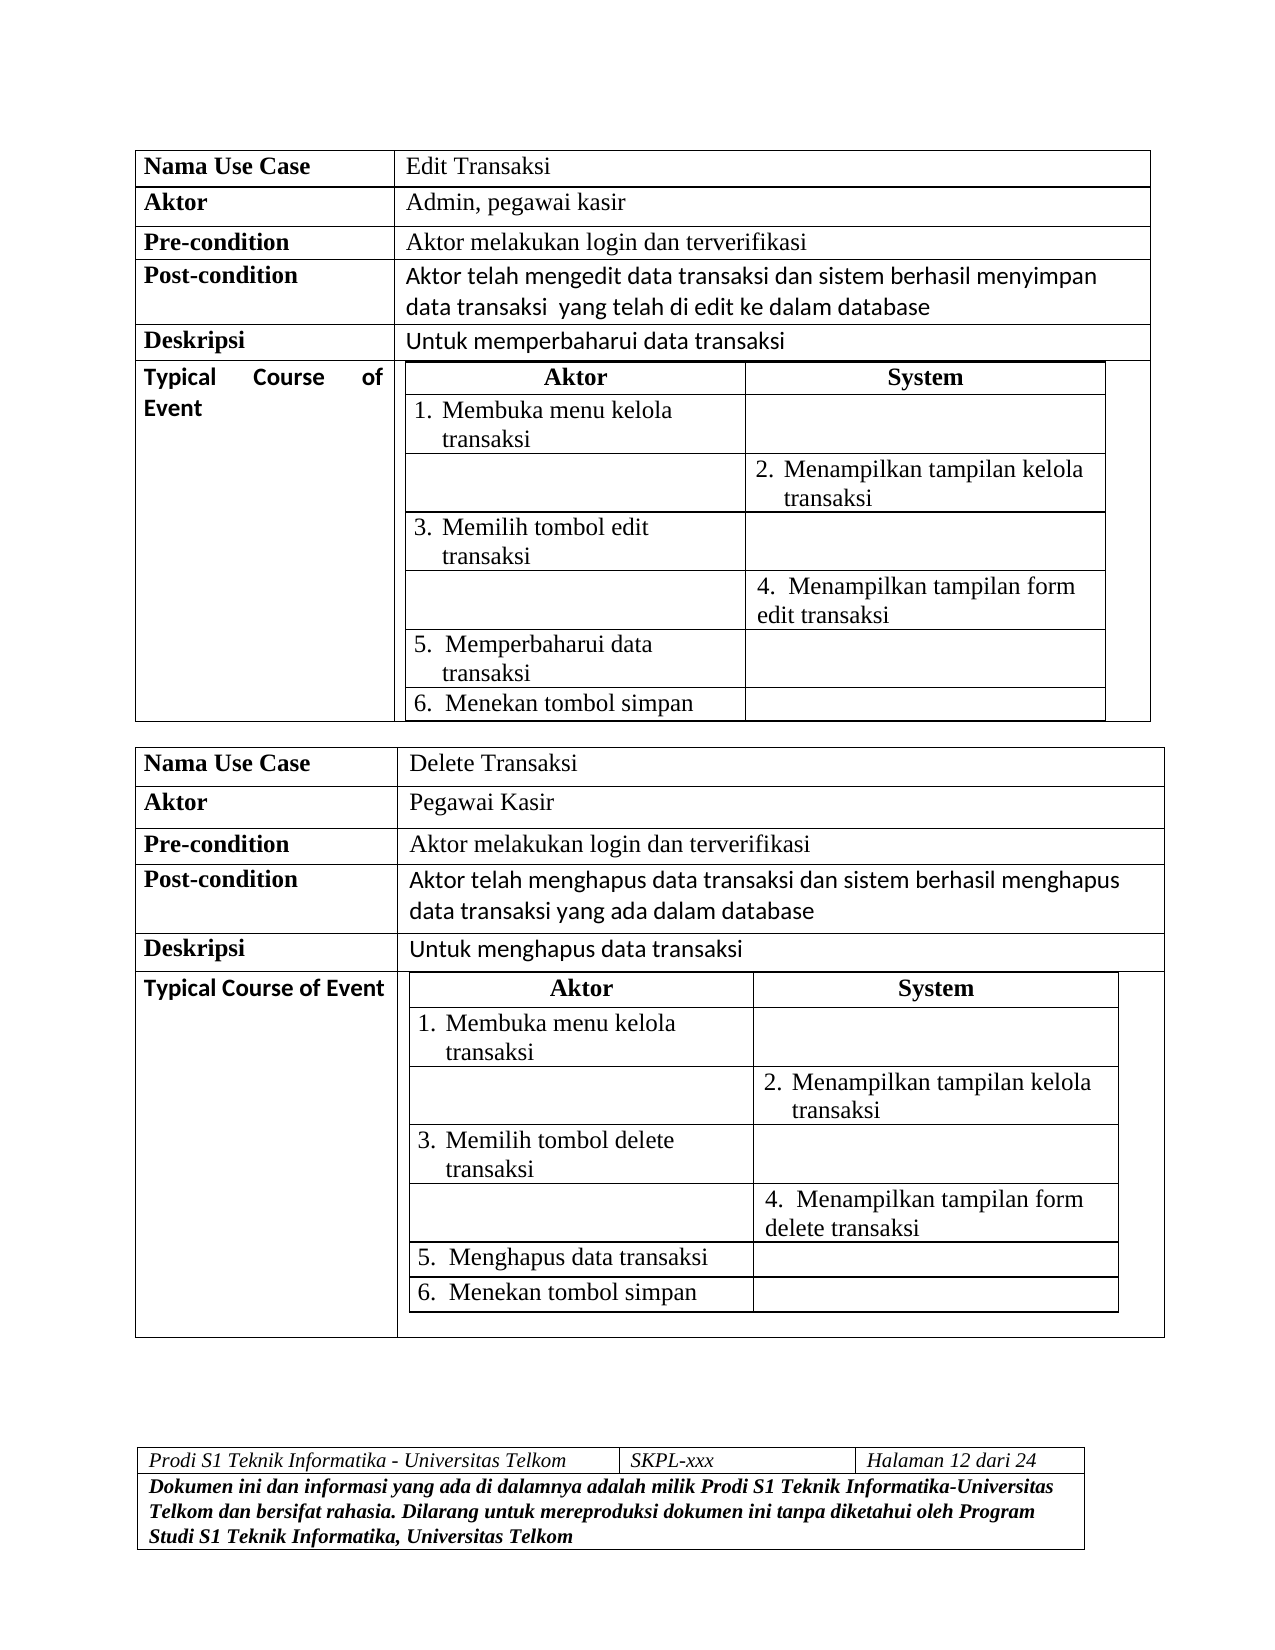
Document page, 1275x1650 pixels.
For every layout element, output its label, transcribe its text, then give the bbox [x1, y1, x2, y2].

table_cell Pegawai Kasir [398, 787, 1164, 828]
table_cell [398, 972, 1164, 1337]
table_cell [406, 571, 745, 629]
table_header Edit Transaksi [395, 151, 1150, 186]
table_cell [406, 454, 745, 511]
table_cell [406, 630, 745, 687]
table_header Delete Transaksi [398, 748, 1164, 786]
table_cell Deskripsi [136, 325, 394, 360]
table_header Nama Use Case [136, 748, 397, 786]
table_cell Untuk memperbaharui data transaksi [395, 325, 1150, 360]
table_cell Aktor [136, 188, 394, 226]
table_cell Pre-condition [136, 829, 397, 863]
table_cell [746, 630, 1105, 687]
table_cell Typical Course of Event [136, 361, 394, 721]
table_cell Post-condition [136, 865, 397, 932]
table_cell [746, 688, 1105, 720]
table_cell Post-condition [136, 260, 394, 324]
table_cell Untuk menghapus data transaksi [398, 934, 1164, 971]
table_header Nama Use Case [136, 151, 394, 186]
table_cell [746, 395, 1105, 453]
table_cell [746, 454, 1105, 511]
table_cell [746, 513, 1105, 570]
table_cell [746, 363, 1105, 394]
table_cell [395, 361, 405, 721]
table_cell [406, 395, 745, 453]
table_cell Typical Course of Event [136, 972, 397, 1337]
table_cell [406, 688, 745, 720]
table_cell [406, 363, 745, 394]
table_cell Pre-condition [136, 227, 394, 259]
table_cell Admin, pegawai kasir [395, 188, 1150, 226]
table_cell [1106, 361, 1150, 721]
table_cell Aktor telah mengedit data transaksi dan sistem berhasil menyimpan data transaksi yang telah di edit ke dalam database [395, 260, 1150, 324]
table_cell Aktor melakukan login dan terverifikasi [395, 227, 1150, 259]
table_cell [406, 513, 745, 570]
table_cell Deskripsi [136, 934, 397, 971]
table_cell [746, 571, 1105, 629]
table_cell Aktor melakukan login dan terverifikasi [398, 829, 1164, 863]
table_cell Aktor telah menghapus data transaksi dan sistem berhasil menghapus data transaksi yang ada dalam database [398, 865, 1164, 932]
table_cell Aktor [136, 787, 397, 828]
